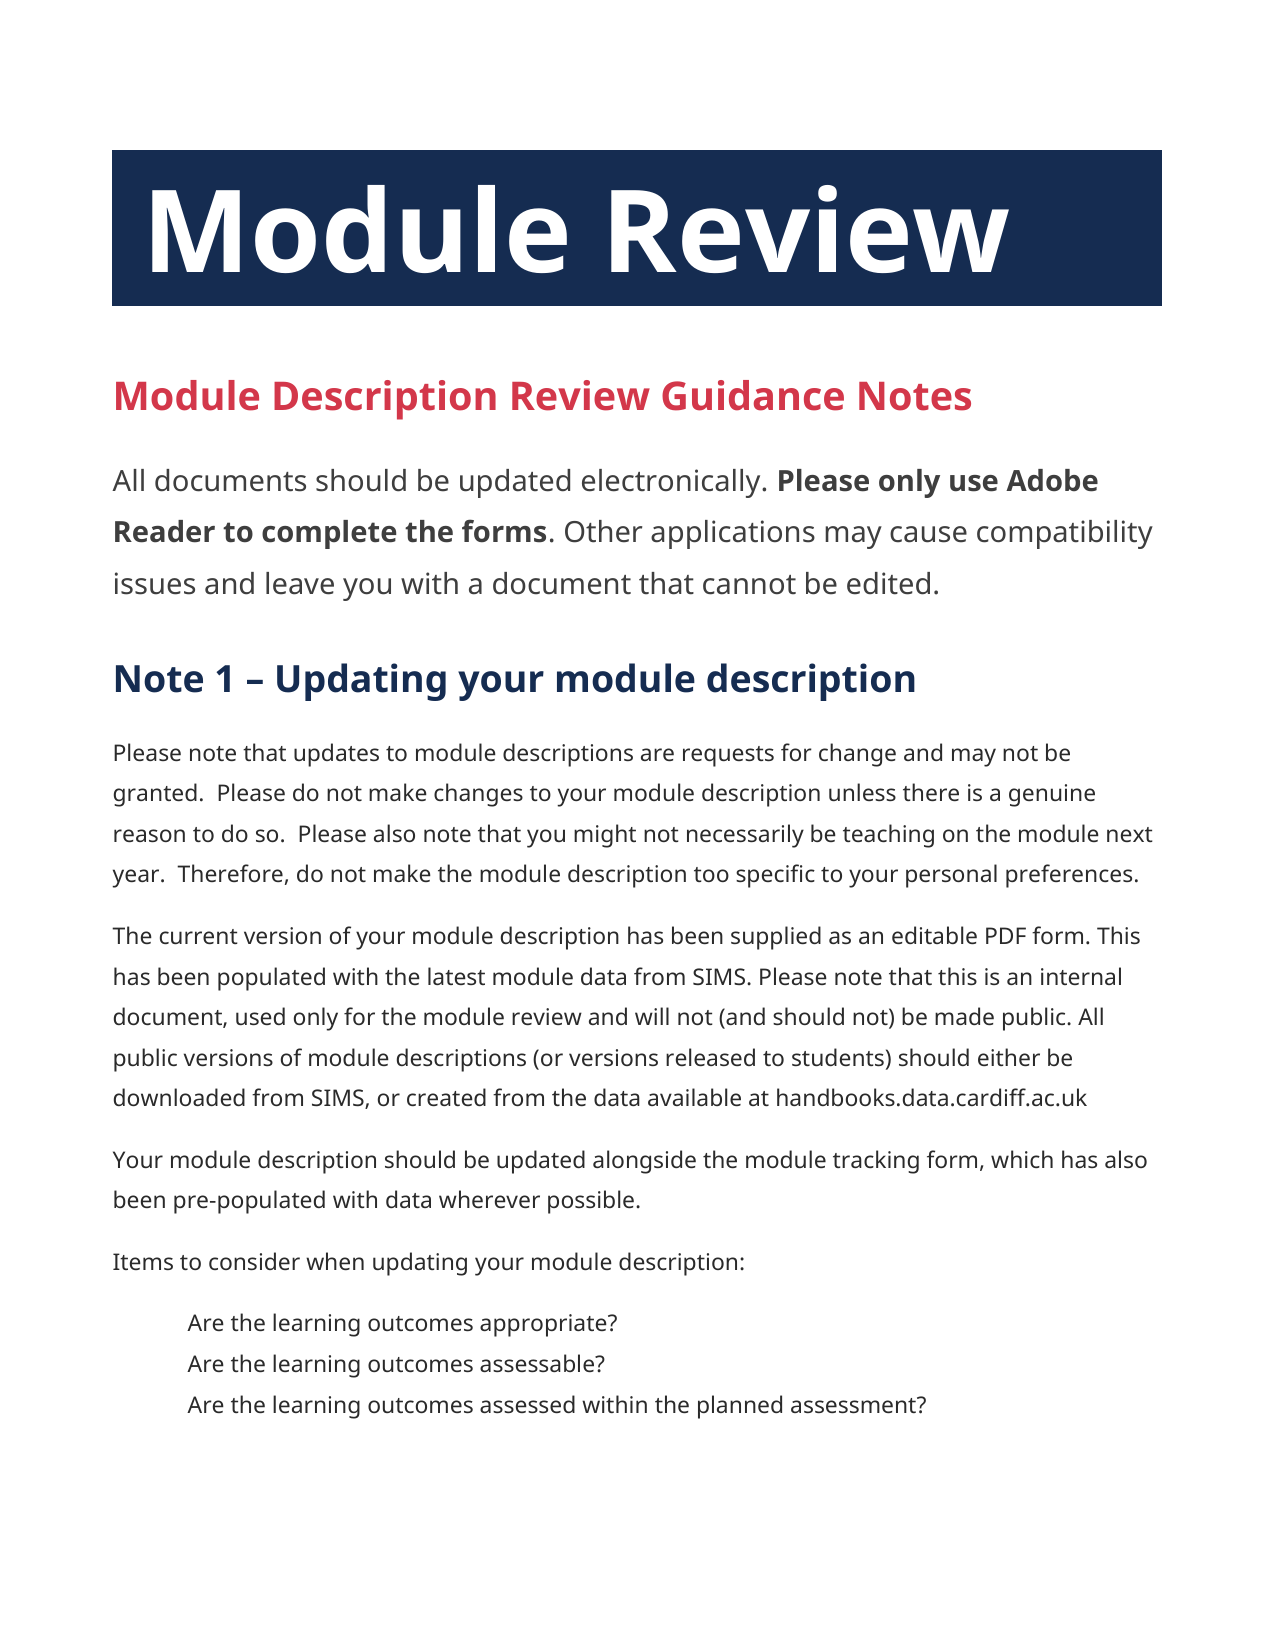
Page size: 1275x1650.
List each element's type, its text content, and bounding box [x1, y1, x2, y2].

text Items to consider when updating your module description: [112, 1246, 1162, 1277]
subtitle Note 1 – Updating your module description [112, 652, 1162, 703]
text The current version of your module description has been supplied as an editable PDF form. This has been populated with the latest module data from SIMS. Please note that this is an internal document, used only for the module review and will not (and should not) be made public. All public versions of module descriptions (or versions released to students) should either be downloaded from SIMS, or created from the data available at handbooks.data.cardiff.ac.uk [112, 920, 1162, 1114]
text All documents should be updated electronically. Please only use Adobe Reader to complete the forms. Other applications may cause compatibility issues and leave you with a document that cannot be edited. [112, 460, 1162, 603]
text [112, 1307, 1162, 1420]
text Your module description should be updated alongside the module tracking form, which has also been pre-populated with data wherever possible. [112, 1144, 1162, 1216]
subtitle Module Review [112, 150, 1162, 306]
subtitle Module Description Review Guidance Notes [112, 368, 1162, 422]
text Please note that updates to module descriptions are requests for change and may not be granted. Please do not make changes to your module description unless there is a genuine reason to do so. Please also note that you might not necessarily be teaching on the module next year. Therefore, do not make the module description too specific to your personal preferences. [112, 737, 1162, 890]
